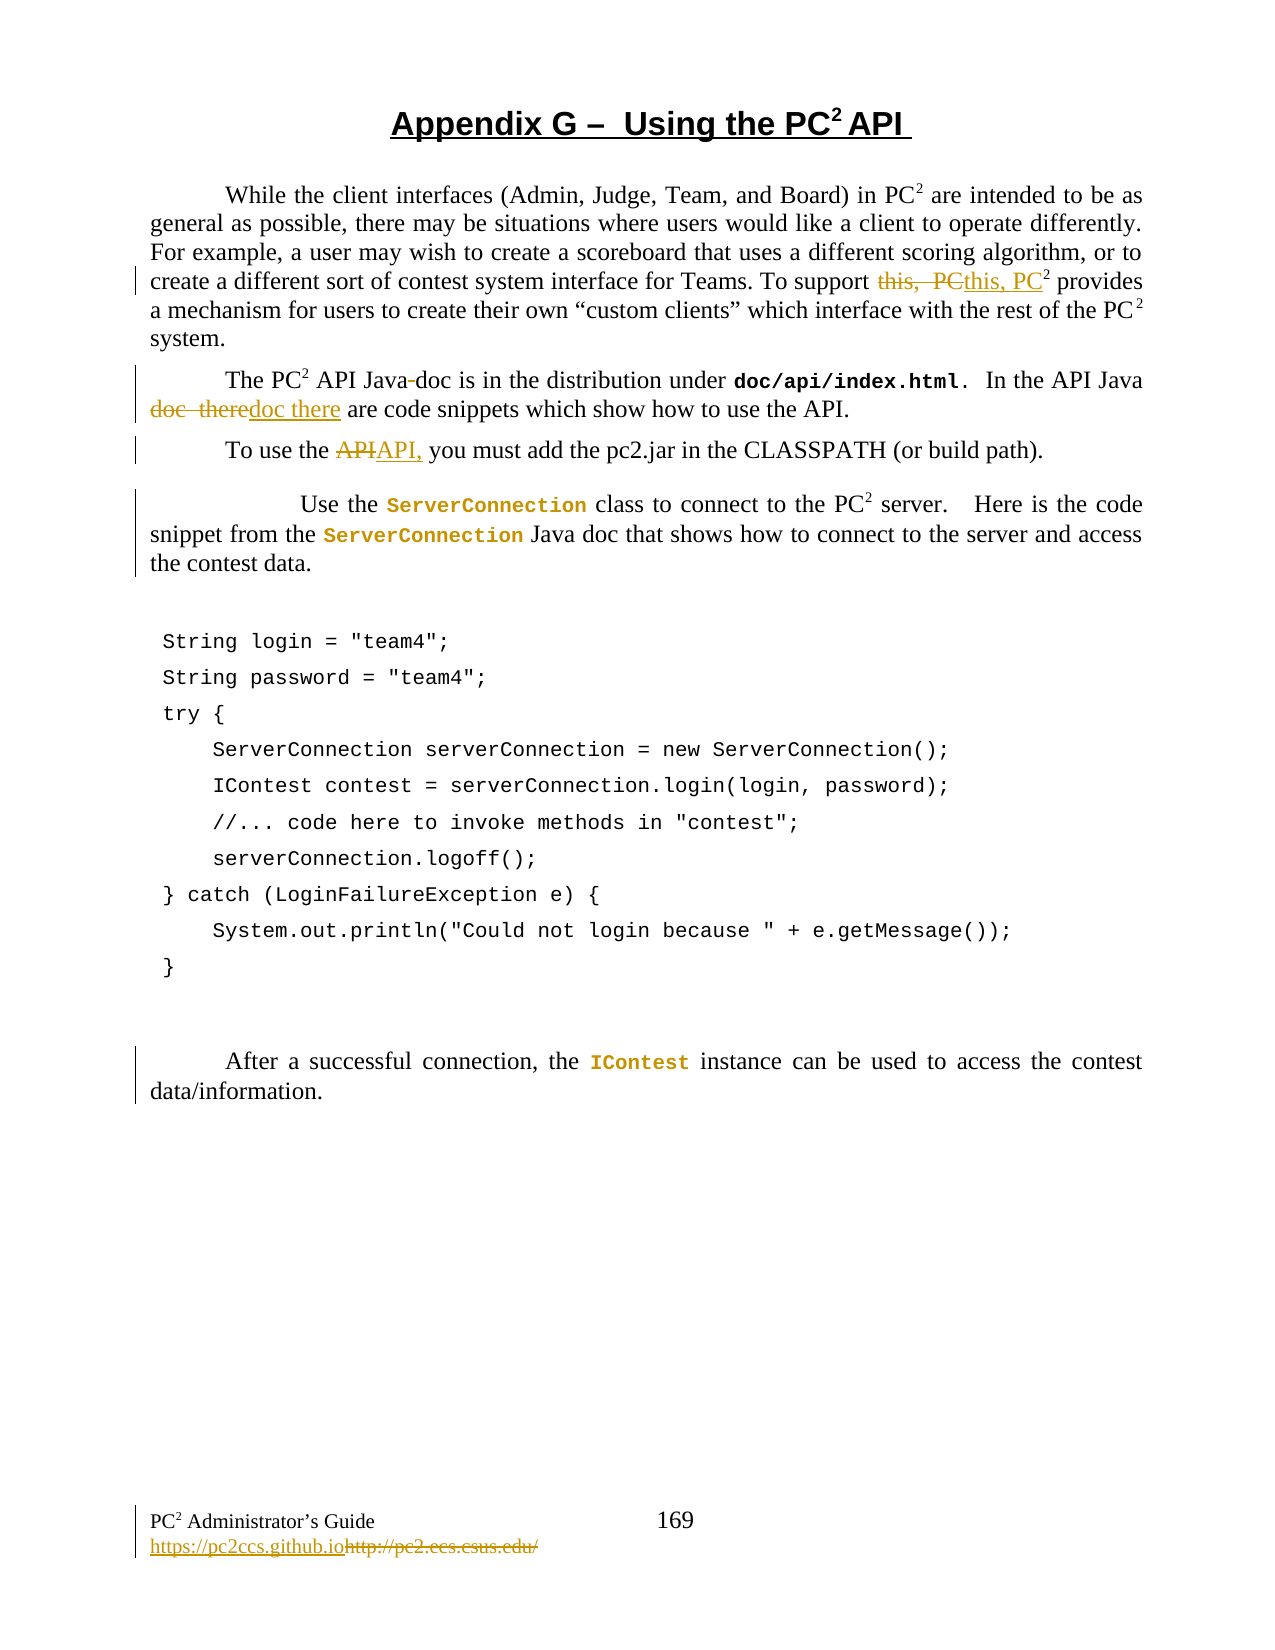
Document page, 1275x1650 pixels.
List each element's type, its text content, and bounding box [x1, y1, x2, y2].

text ServerConnection serverConnection = new ServerConnection(); [150, 739, 1143, 763]
text After a successful connection, the IContest instance can be used to access the contest data/information. [150, 1046, 1143, 1104]
text } [150, 956, 1143, 980]
text String password = "team4"; [150, 667, 1143, 691]
text String login = "team4"; [150, 631, 1143, 654]
text System.out.println("Could not login because " + e.getMessage()); [150, 920, 1143, 944]
text While the client interfaces (Admin, Judge, Team, and Board) in PC2 are intended to be as general as possible, there may be situations where users would like a client to operate differently. For example, a user may wish to create a scoreboard that uses a different scoring algorithm, or to create a different sort of contest system interface for Teams. To support 2 provides a mechanism for users to create their own “custom clients” which interface with the rest of the PC2 system. [150, 180, 1143, 352]
text //... code here to invoke methods in "contest"; [150, 812, 1143, 835]
text IContest contest = serverConnection.login(login, password); [150, 776, 1143, 799]
text } catch (LoginFailureException e) { [150, 884, 1143, 908]
text The PC2 API Javadoc is in the distribution under doc/api/index.html. In the API Java are code snippets which show how to use the API. [150, 365, 1143, 423]
text serverConnection.logoff(); [150, 848, 1143, 871]
text Appendix G – Using the PC2 API [150, 104, 1143, 142]
text try { [150, 703, 1143, 727]
text To use the you must add the pc2.jar in the CLASSPATH (or build path). [150, 436, 1143, 464]
text Use the ServerConnection class to connect to the PC2 server. Here is the code snippet from the ServerConnection Java doc that shows how to connect to the server and access the contest data. [150, 489, 1143, 577]
